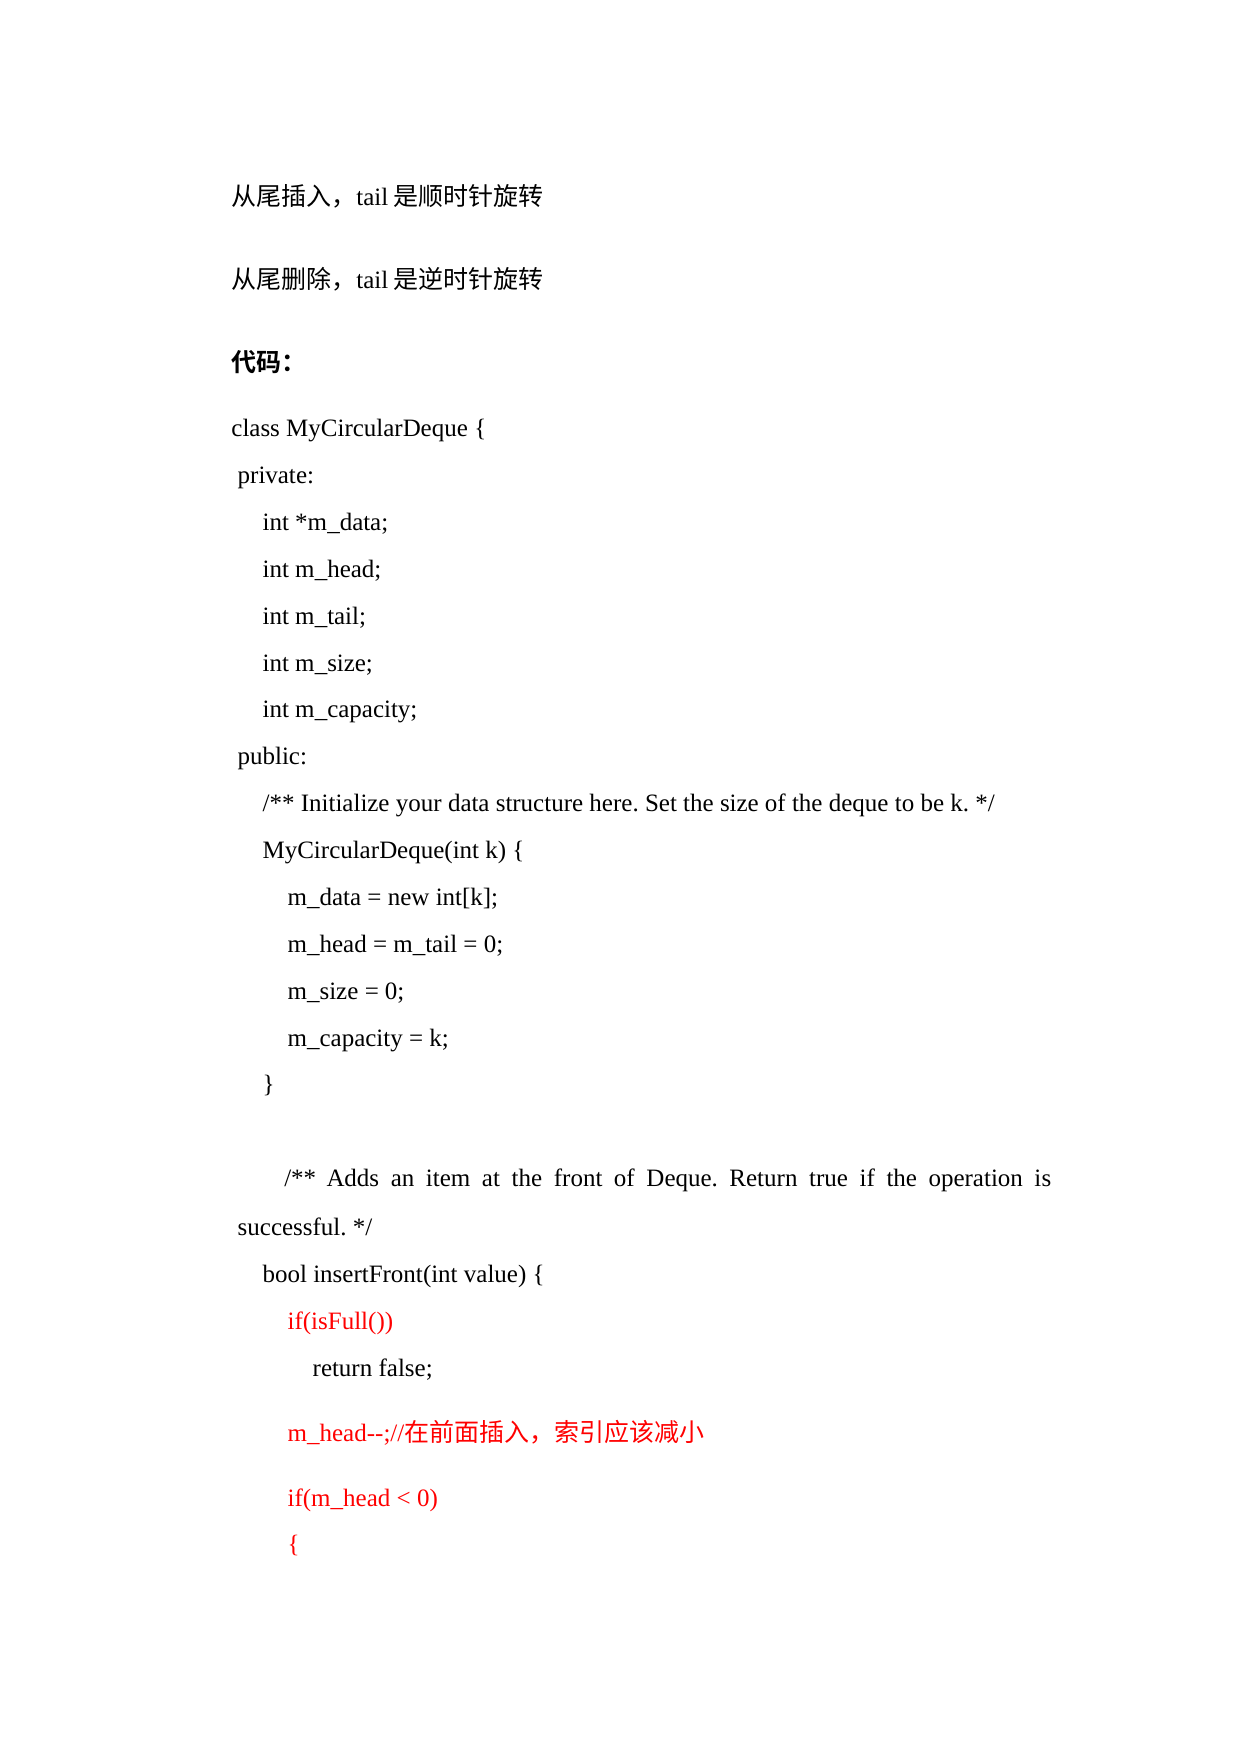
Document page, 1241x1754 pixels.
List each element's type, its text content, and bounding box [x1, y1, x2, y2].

text m_size = 0; [237, 974, 1053, 1006]
text } [237, 1068, 1053, 1100]
text int *m_data; [237, 505, 1053, 538]
text m_head--;//在前面插入，索引应该减小 [237, 1398, 1053, 1463]
text int m_capacity; [237, 693, 1053, 725]
text bool insertFront(int value) { [237, 1257, 1053, 1289]
text int m_head; [237, 552, 1053, 584]
text MyCircularDeque(int k) { [237, 833, 1053, 866]
text if(isFull()) [237, 1304, 1053, 1336]
text int m_size; [237, 646, 1053, 678]
text m_data = new int[k]; [237, 880, 1053, 913]
text private: [237, 458, 1053, 491]
text 从尾删除，tail是逆时针旋转 [187, 245, 1053, 310]
text /** Adds an item at the front of Deque. Return true if the operation is successful. */ [237, 1161, 1053, 1243]
text public: [237, 739, 1053, 772]
text int m_tail; [237, 599, 1053, 631]
text return false; [237, 1351, 1053, 1383]
text m_head = m_tail = 0; [237, 927, 1053, 959]
text m_capacity = k; [237, 1021, 1053, 1053]
text { [237, 1528, 1053, 1560]
text /** Initialize your data structure here. Set the size of the deque to be k. */ [237, 786, 1053, 819]
text if(m_head < 0) [237, 1481, 1053, 1513]
text class MyCircularDeque { [187, 411, 1053, 444]
text 代码： [187, 328, 1053, 393]
text 从尾插入，tail是顺时针旋转 [187, 162, 1053, 227]
